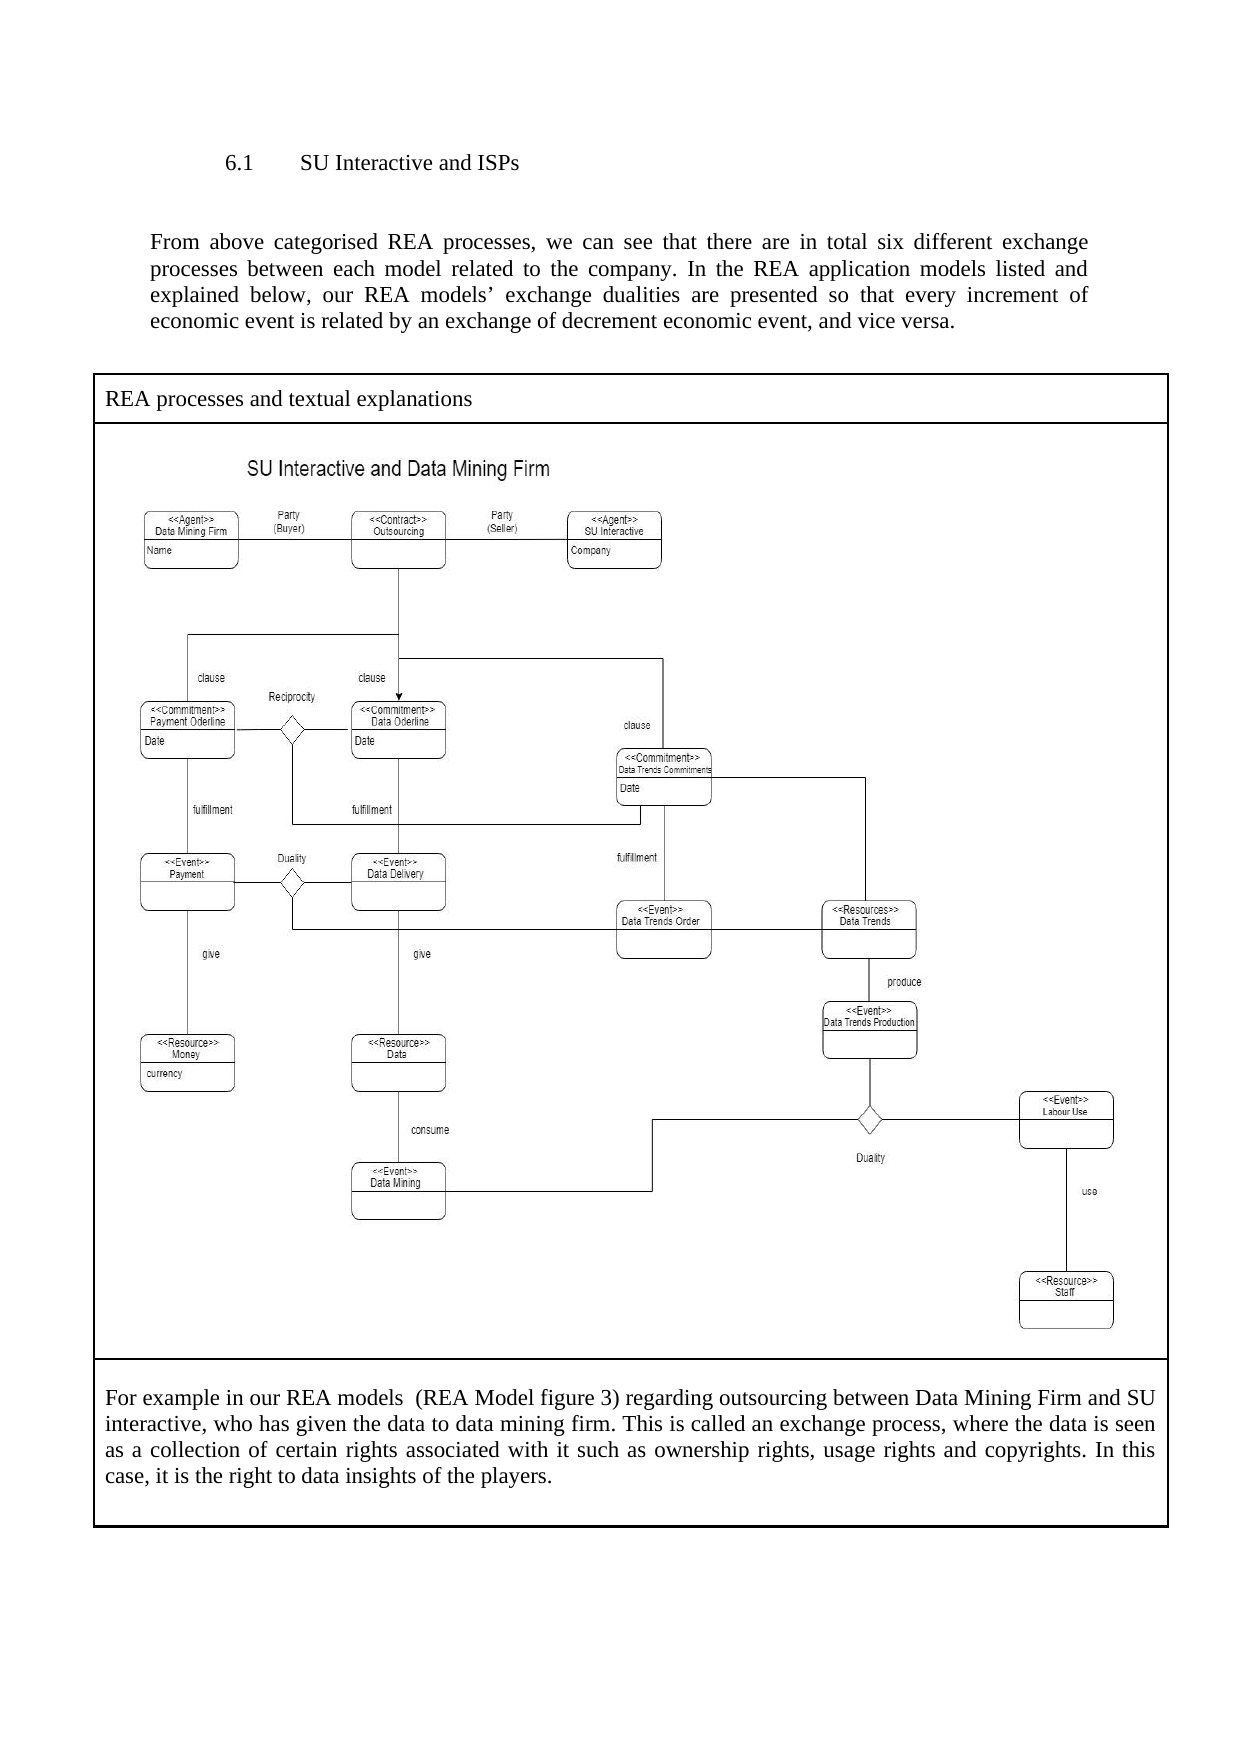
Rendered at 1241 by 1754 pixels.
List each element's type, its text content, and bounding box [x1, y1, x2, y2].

picture [104, 434, 1148, 1348]
table_cell For example in our REA models (REA Model figure 3) regarding outsourcing between Data Mining Firm and SU interactive, who has given the data to data mining firm. This is called an exchange process, where the data is seen as a collection of certain rights associated with it such as ownership rights, usage rights and copyrights. In this case, it is the right to data insights of the players. [95, 1360, 1167, 1525]
table_header REA processes and textual explanations [95, 375, 1167, 422]
table_cell [95, 424, 1167, 1358]
text From above categorised REA processes, we can see that there are in total six different exchange processes between each model related to the company. In the REA application models listed and explained below, our REA models’ exchange dualities are presented so that every increment of economic event is related by an exchange of decrement economic event, and vice versa. [150, 229, 1090, 333]
text 6.1 SU Interactive and ISPs [150, 150, 1090, 176]
